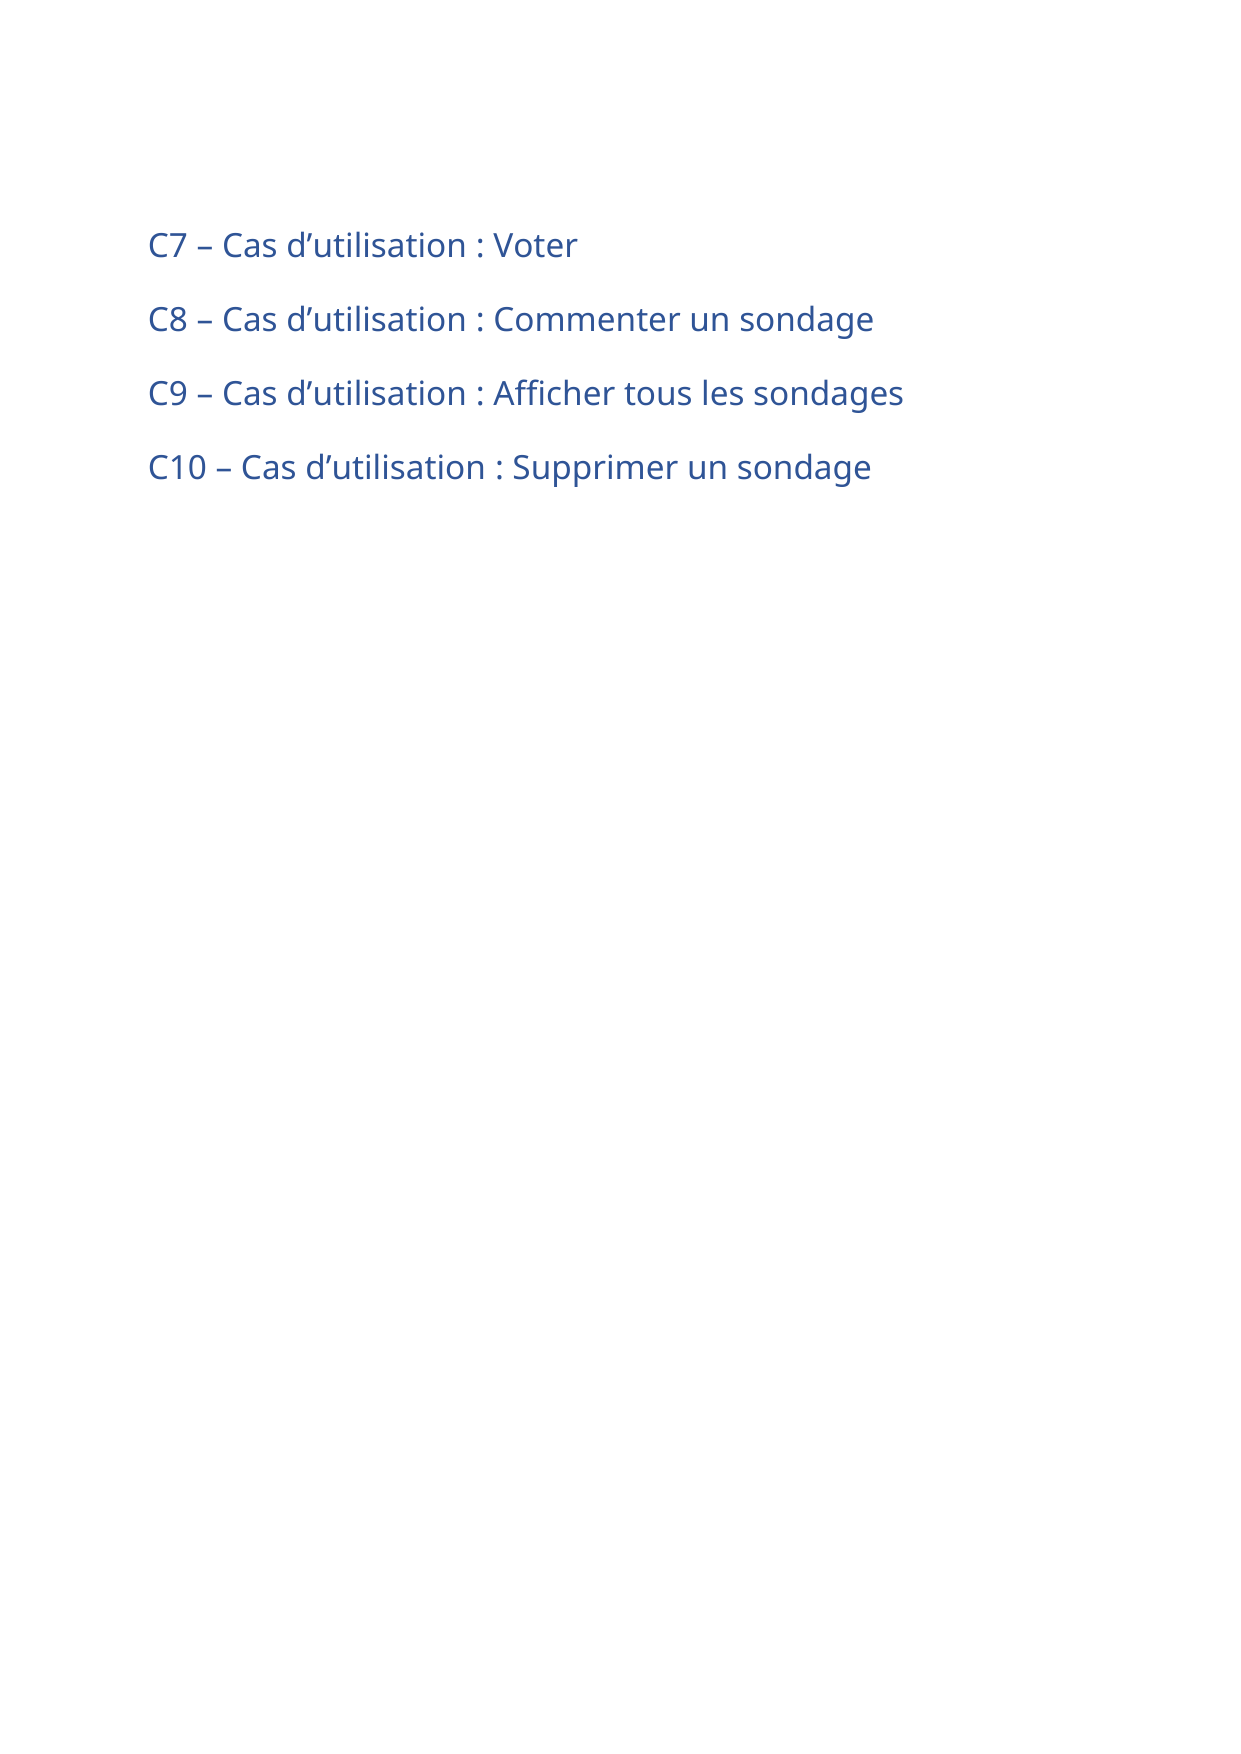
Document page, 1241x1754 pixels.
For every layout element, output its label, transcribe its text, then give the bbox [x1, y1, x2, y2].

subtitle C9 – Cas d’utilisation : Afficher tous les sondages [148, 369, 1093, 415]
subtitle C10 – Cas d’utilisation : Supprimer un sondage [148, 443, 1093, 489]
subtitle C7 – Cas d’utilisation : Voter [148, 222, 1093, 267]
subtitle C8 – Cas d’utilisation : Commenter un sondage [148, 296, 1093, 341]
